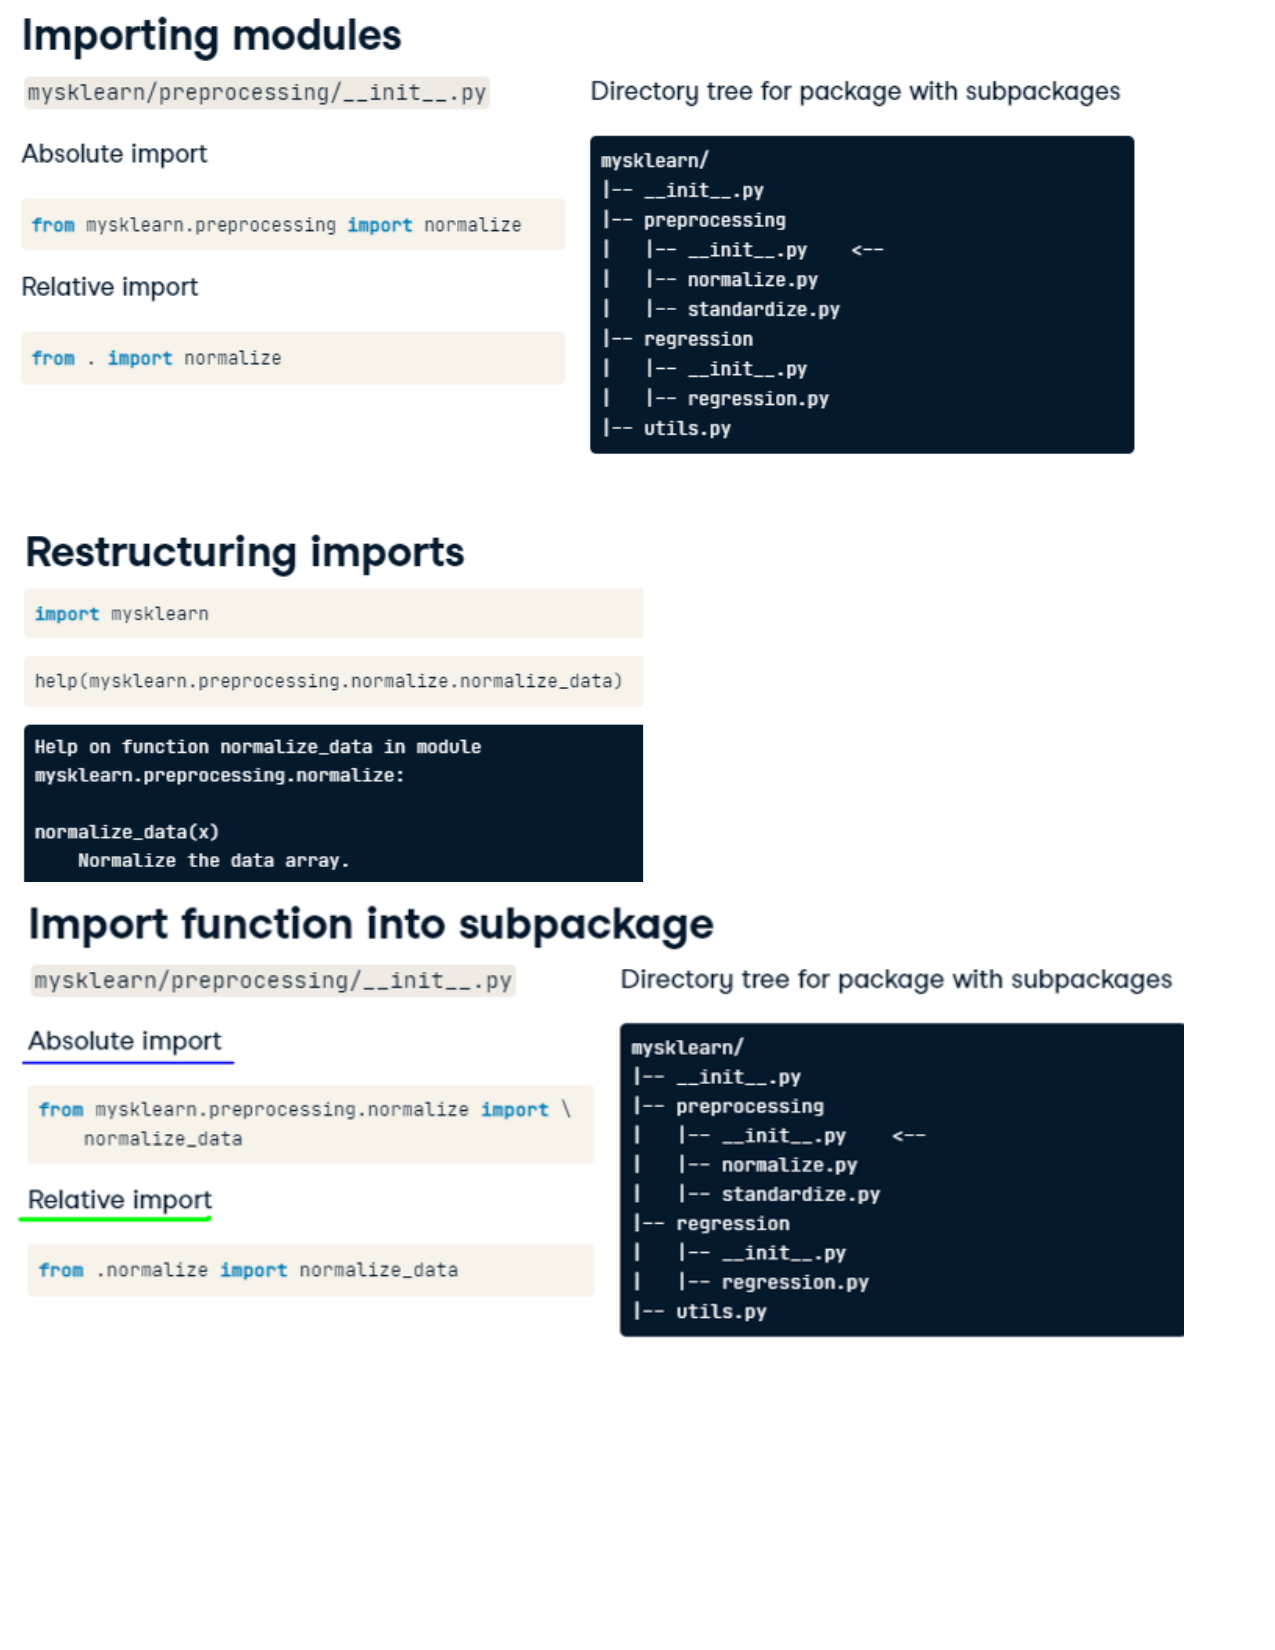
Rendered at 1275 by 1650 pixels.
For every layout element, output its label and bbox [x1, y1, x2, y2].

picture [15, 900, 1184, 1346]
picture [15, 15, 1154, 476]
picture [15, 532, 644, 882]
